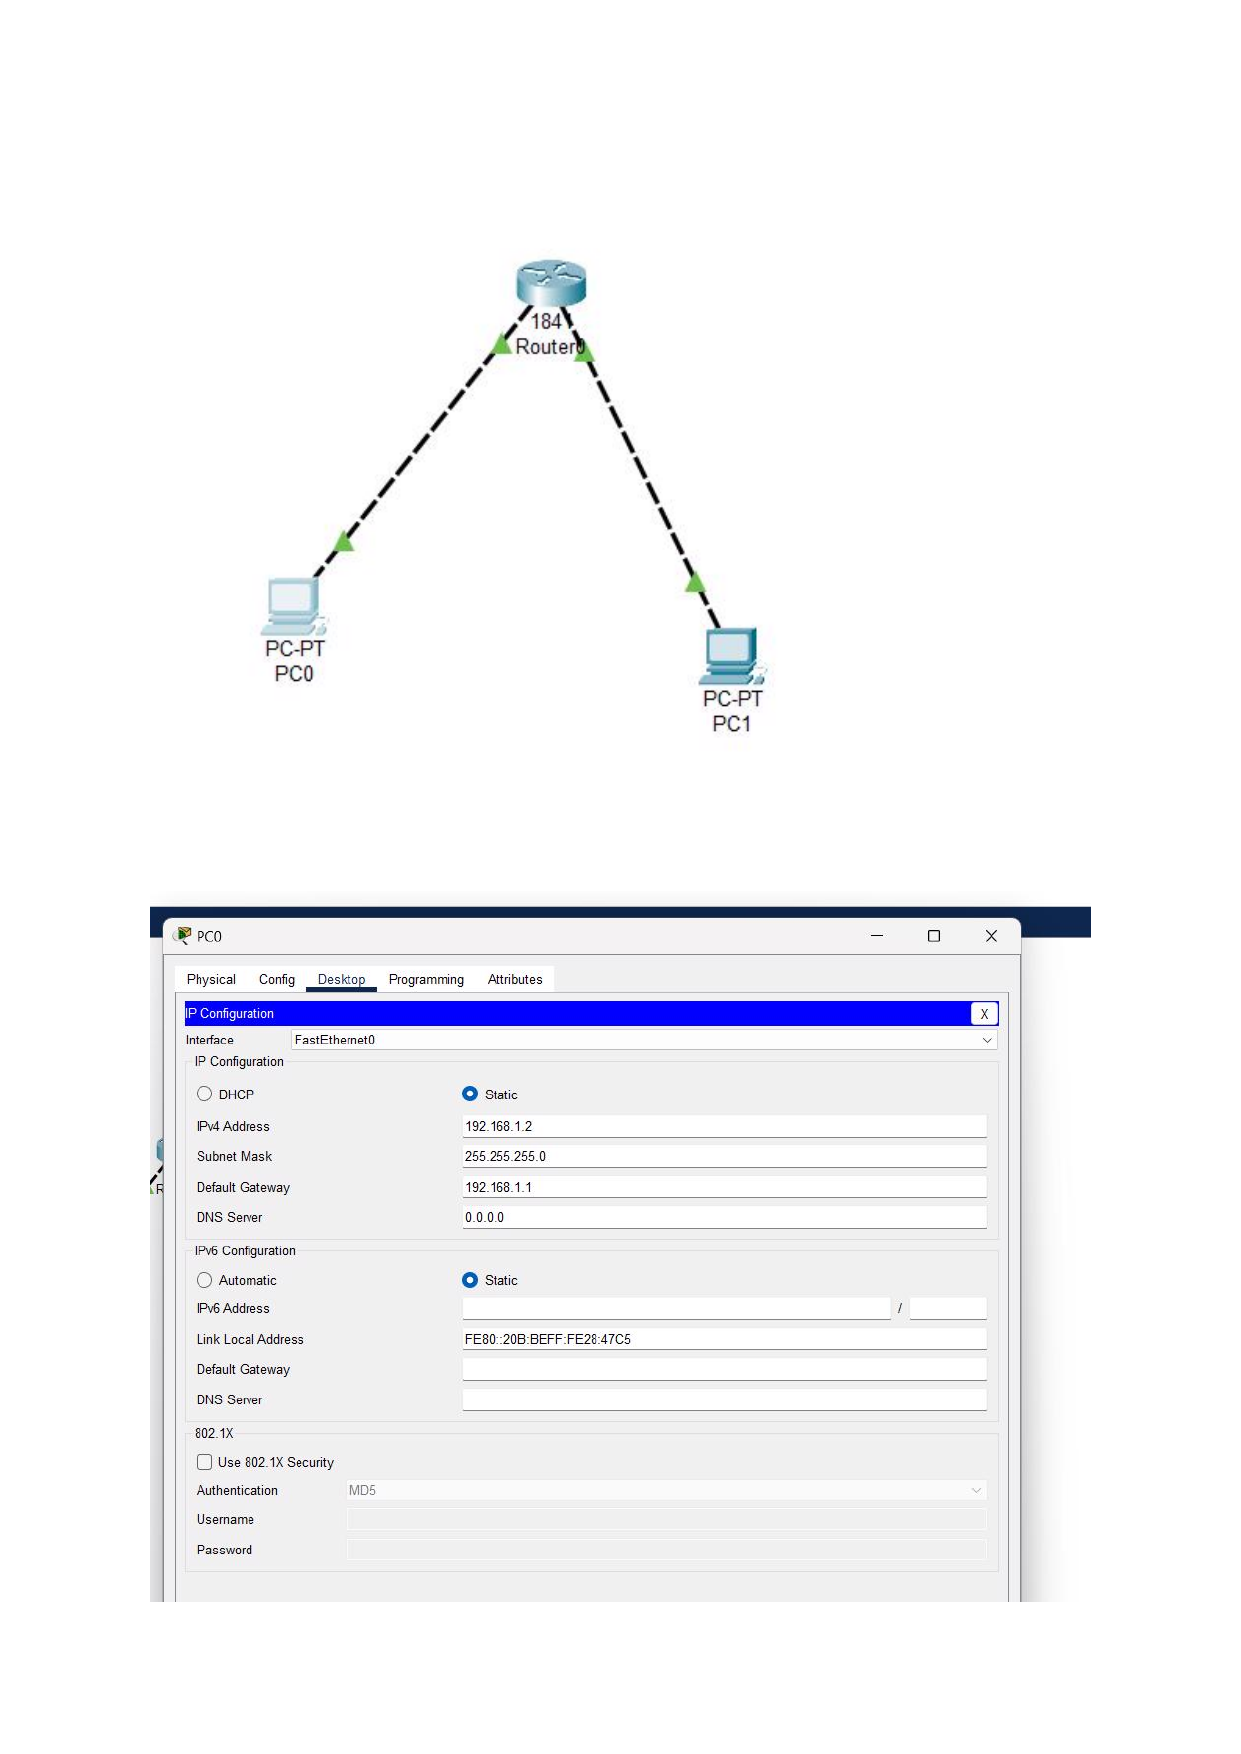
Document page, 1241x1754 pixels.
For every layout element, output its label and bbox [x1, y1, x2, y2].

picture [150, 149, 1021, 824]
picture [150, 891, 1091, 1602]
